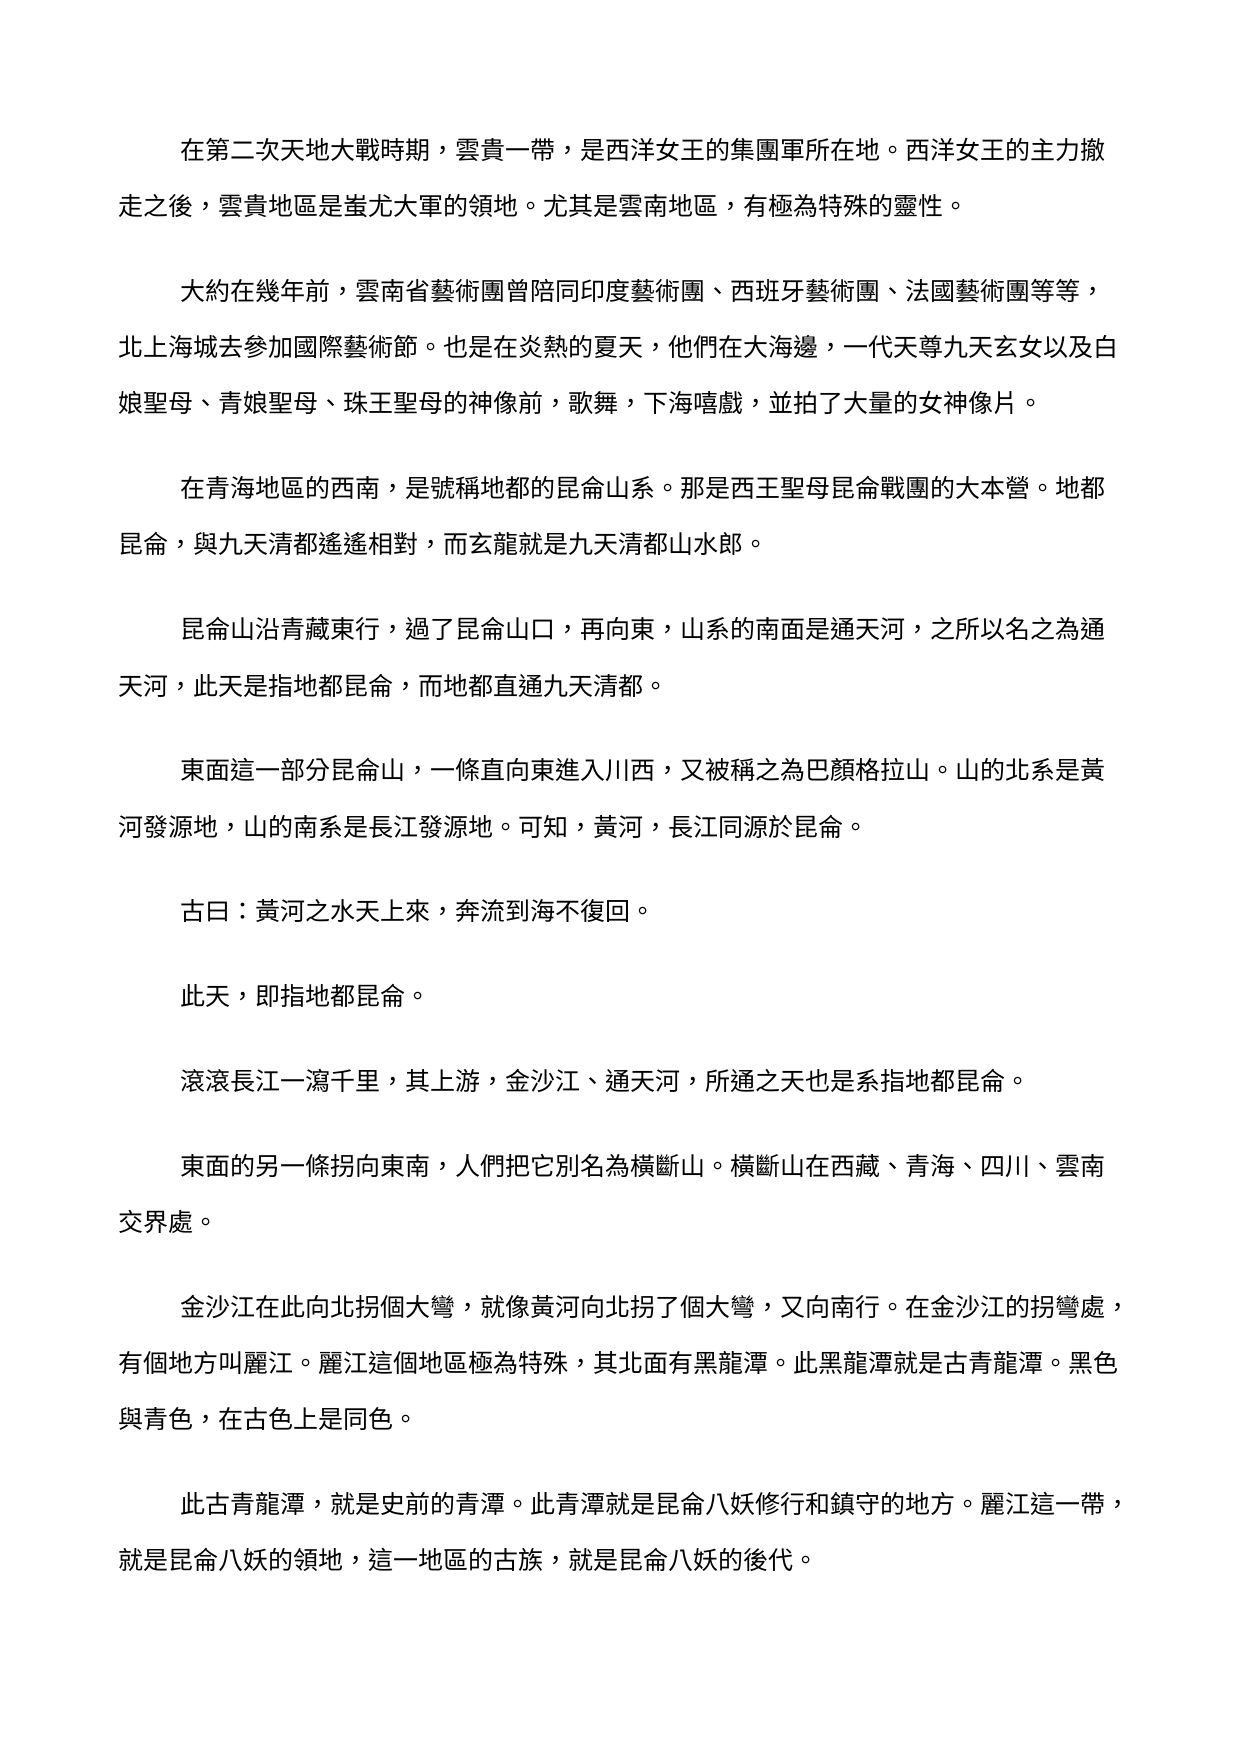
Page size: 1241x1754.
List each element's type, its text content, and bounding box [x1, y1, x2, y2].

text 此天，即指地都昆侖。 [118, 976, 1118, 1013]
text 在第二次天地大戰時期，雲貴一帶，是西洋女王的集團軍所在地。西洋女王的主力撤走之後，雲貴地區是蚩尤大軍的領地。尤其是雲南地區，有極為特殊的靈性。 [118, 130, 1118, 223]
text 金沙江在此向北拐個大彎，就像黃河向北拐了個大彎，又向南行。在金沙江的拐彎處，有個地方叫麗江。麗江這個地區極為特殊，其北面有黑龍潭。此黑龍潭就是古青龍潭。黑色與青色，在古色上是同色。 [118, 1287, 1118, 1437]
text 在青海地區的西南，是號稱地都的昆侖山系。那是西王聖母昆侖戰團的大本營。地都昆侖，與九天清都遙遙相對，而玄龍就是九天清都山水郎。 [118, 468, 1118, 562]
text 滾滾長江一瀉千里，其上游，金沙江、通天河，所通之天也是系指地都昆侖。 [118, 1061, 1118, 1098]
text 大約在幾年前，雲南省藝術團曾陪同印度藝術團、西班牙藝術團、法國藝術團等等，北上海城去參加國際藝術節。也是在炎熱的夏天，他們在大海邊，一代天尊九天玄女以及白娘聖母、青娘聖母、珠王聖母的神像前，歌舞，下海嘻戲，並拍了大量的女神像片。 [118, 271, 1118, 421]
text 東面的另一條拐向東南，人們把它別名為橫斷山。橫斷山在西藏、青海、四川、雲南交界處。 [118, 1146, 1118, 1239]
text 東面這一部分昆侖山，一條直向東進入川西，又被稱之為巴顏格拉山。山的北系是黃河發源地，山的南系是長江發源地。可知，黃河，長江同源於昆侖。 [118, 750, 1118, 844]
text 此古青龍潭，就是史前的青潭。此青潭就是昆侖八妖修行和鎮守的地方。麗江這一帶，就是昆侖八妖的領地，這一地區的古族，就是昆侖八妖的後代。 [118, 1484, 1118, 1578]
text 古曰：黃河之水天上來，奔流到海不復回。 [118, 891, 1118, 929]
text 昆侖山沿青藏東行，過了昆侖山口，再向東，山系的南面是通天河，之所以名之為通天河，此天是指地都昆侖，而地都直通九天清都。 [118, 609, 1118, 703]
